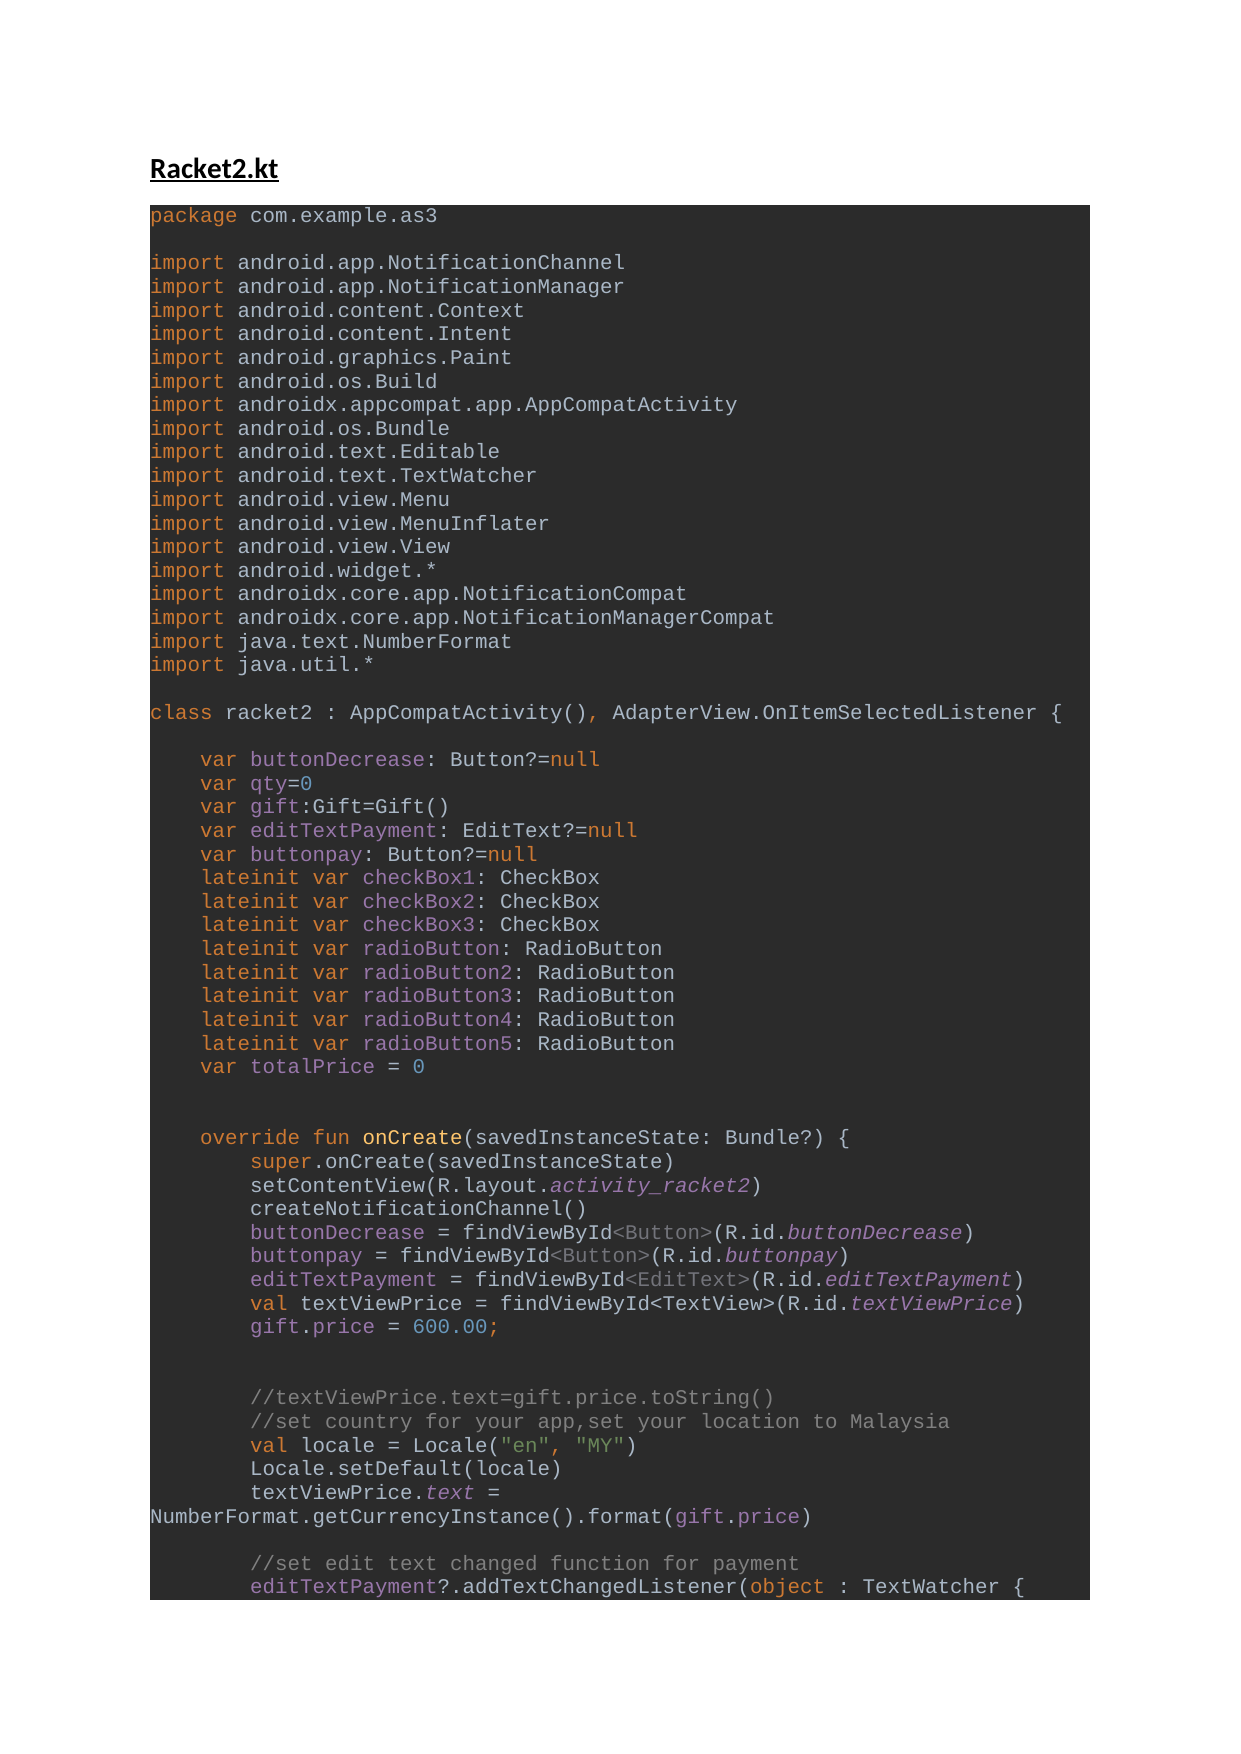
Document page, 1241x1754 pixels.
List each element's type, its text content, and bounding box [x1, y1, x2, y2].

text Racket2.kt [150, 150, 1090, 186]
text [150, 205, 1090, 1600]
